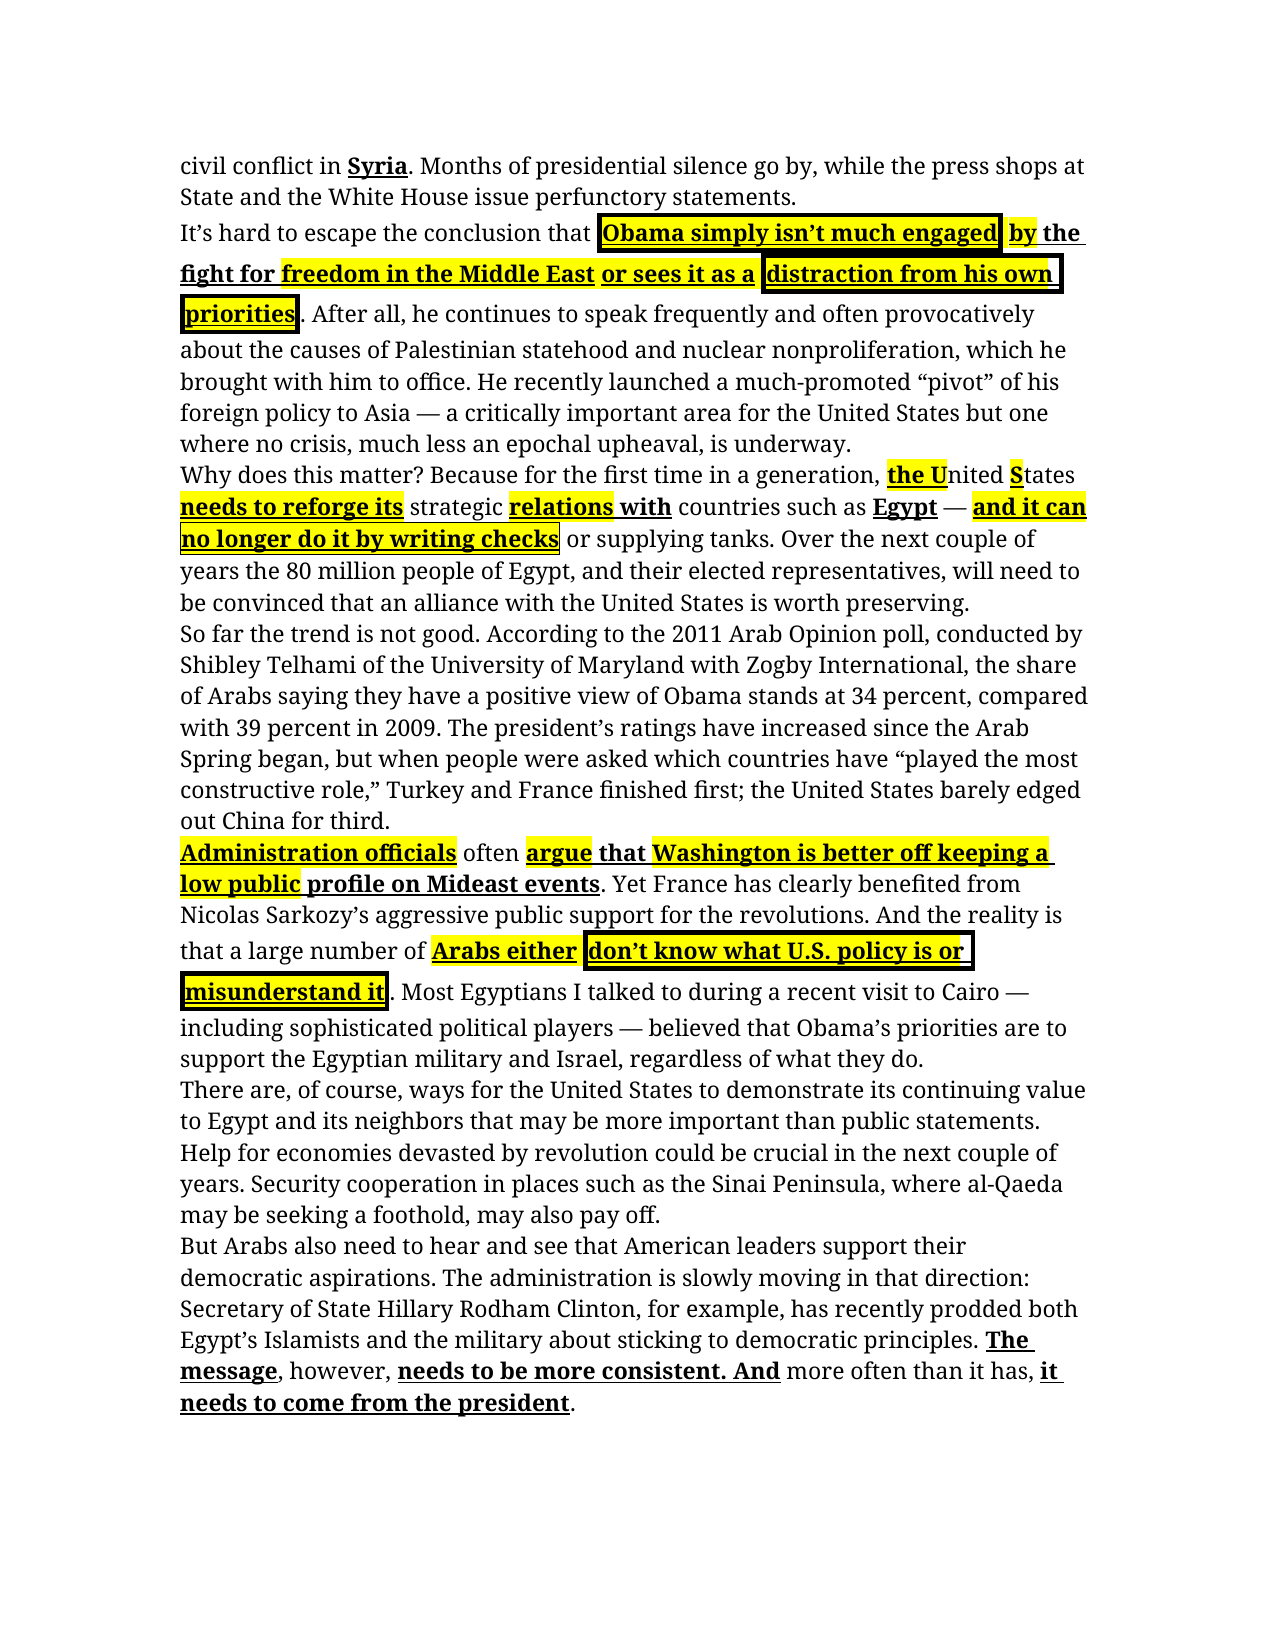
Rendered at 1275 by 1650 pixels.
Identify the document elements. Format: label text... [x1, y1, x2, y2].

text Administration officials often argue that Washington is better off keeping a low public profile on Mideast events. Yet France has clearly benefited from Nicolas Sarkozy’s aggressive public support for the revolutions. And the reality is that a large number of Arabs either don’t know what U.S. policy is or misunderstand it. Most Egyptians I talked to during a recent visit to Cairo — including sophisticated political players — believed that Obama’s priorities are to support the Egyptian military and Israel, regardless of what they do. [180, 836, 1095, 1074]
text Why does this matter? Because for the first time in a generation, the United States needs to reforge its strategic relations with countries such as Egypt — and it can no longer do it by writing checks or supplying tanks. Over the next couple of years the 80 million people of Egypt, and their elected representatives, will need to be convinced that an alliance with the United States is worth preserving. [180, 459, 1095, 618]
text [180, 150, 1095, 212]
text So far the trend is not good. According to the 2011 Arab Opinion poll, conducted by Shibley Telhami of the University of Maryland with Zogby International, the share of Arabs saying they have a positive view of Obama stands at 34 percent, compared with 39 percent in 2009. The president’s ratings have increased since the Arab Spring began, but when people were asked which countries have “played the most constructive role,” Turkey and France finished first; the United States barely edged out China for third. [180, 618, 1095, 836]
text It’s hard to escape the conclusion that Obama simply isn’t much engaged by the fight for freedom in the Middle East or sees it as a distraction from his own priorities. After all, he continues to speak frequently and often provocatively about the causes of Palestinian statehood and nuclear nonproliferation, which he brought with him to office. He recently launched a much-promoted “pivot” of his foreign policy to Asia — a critically important area for the United States but one where no crisis, much less an epochal upheaval, is underway. [180, 212, 1095, 459]
text But Arabs also need to hear and see that American leaders support their democratic aspirations. The administration is slowly moving in that direction: Secretary of State Hillary Rodham Clinton, for example, has recently prodded both Egypt’s Islamists and the military about sticking to democratic principles. The message, however, needs to be more consistent. And more often than it has, it needs to come from the president. [180, 1230, 1095, 1418]
text There are, of course, ways for the United States to demonstrate its continuing value to Egypt and its neighbors that may be more important than public statements. Help for economies devasted by revolution could be crucial in the next couple of years. Security cooperation in places such as the Sinai Peninsula, where al-Qaeda may be seeking a foothold, may also pay off. [180, 1074, 1095, 1230]
